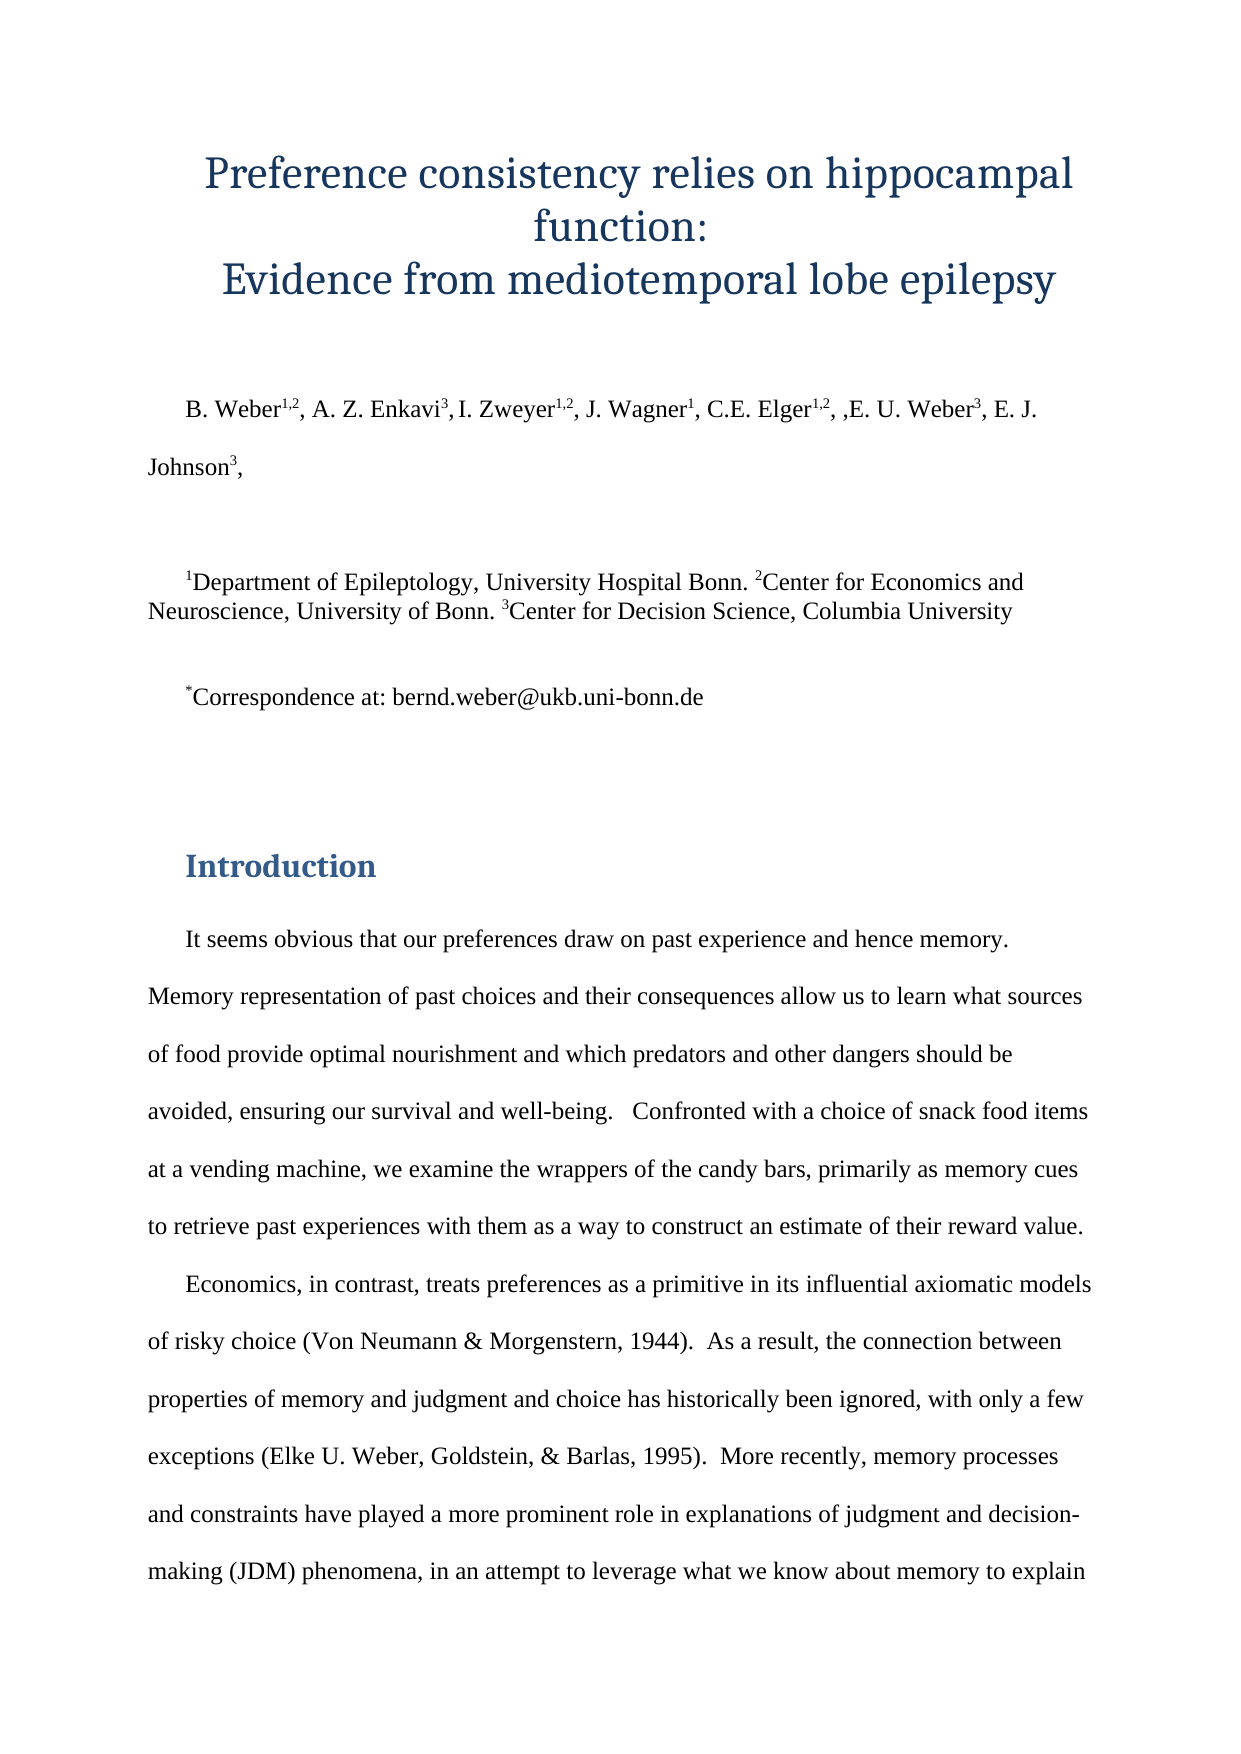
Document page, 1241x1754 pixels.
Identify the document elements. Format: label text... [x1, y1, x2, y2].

text *Correspondence at: bernd.weber@ukb.uni-bonn.de [148, 682, 1094, 711]
text B. Weber1,2, A. Z. Enkavi3, I. Zweyer1,2, J. Wagner1, C.E. Elger1,2, ,E. U. Weber3, E. J. Johnson3, [148, 394, 1094, 481]
title Preference consistency relies on hippocampal function: [148, 148, 1094, 253]
text 1Department of Epileptology, University Hospital Bonn. 2Center for Economics and Neuroscience, University of Bonn. 3Center for Decision Science, Columbia University [148, 567, 1094, 624]
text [148, 1269, 1094, 1585]
title Evidence from mediotemporal lobe epilepsy [148, 253, 1094, 306]
text It seems obvious that our preferences draw on past experience and hence memory. Memory representation of past choices and their consequences allow us to learn what sources of food provide optimal nourishment and which predators and other dangers should be avoided, ensuring our survival and well-being. Confronted with a choice of snack food items at a vending machine, we examine the wrappers of the candy bars, primarily as memory cues to retrieve past experiences with them as a way to construct an estimate of their reward value. [148, 924, 1094, 1240]
subtitle Introduction [148, 847, 1094, 885]
